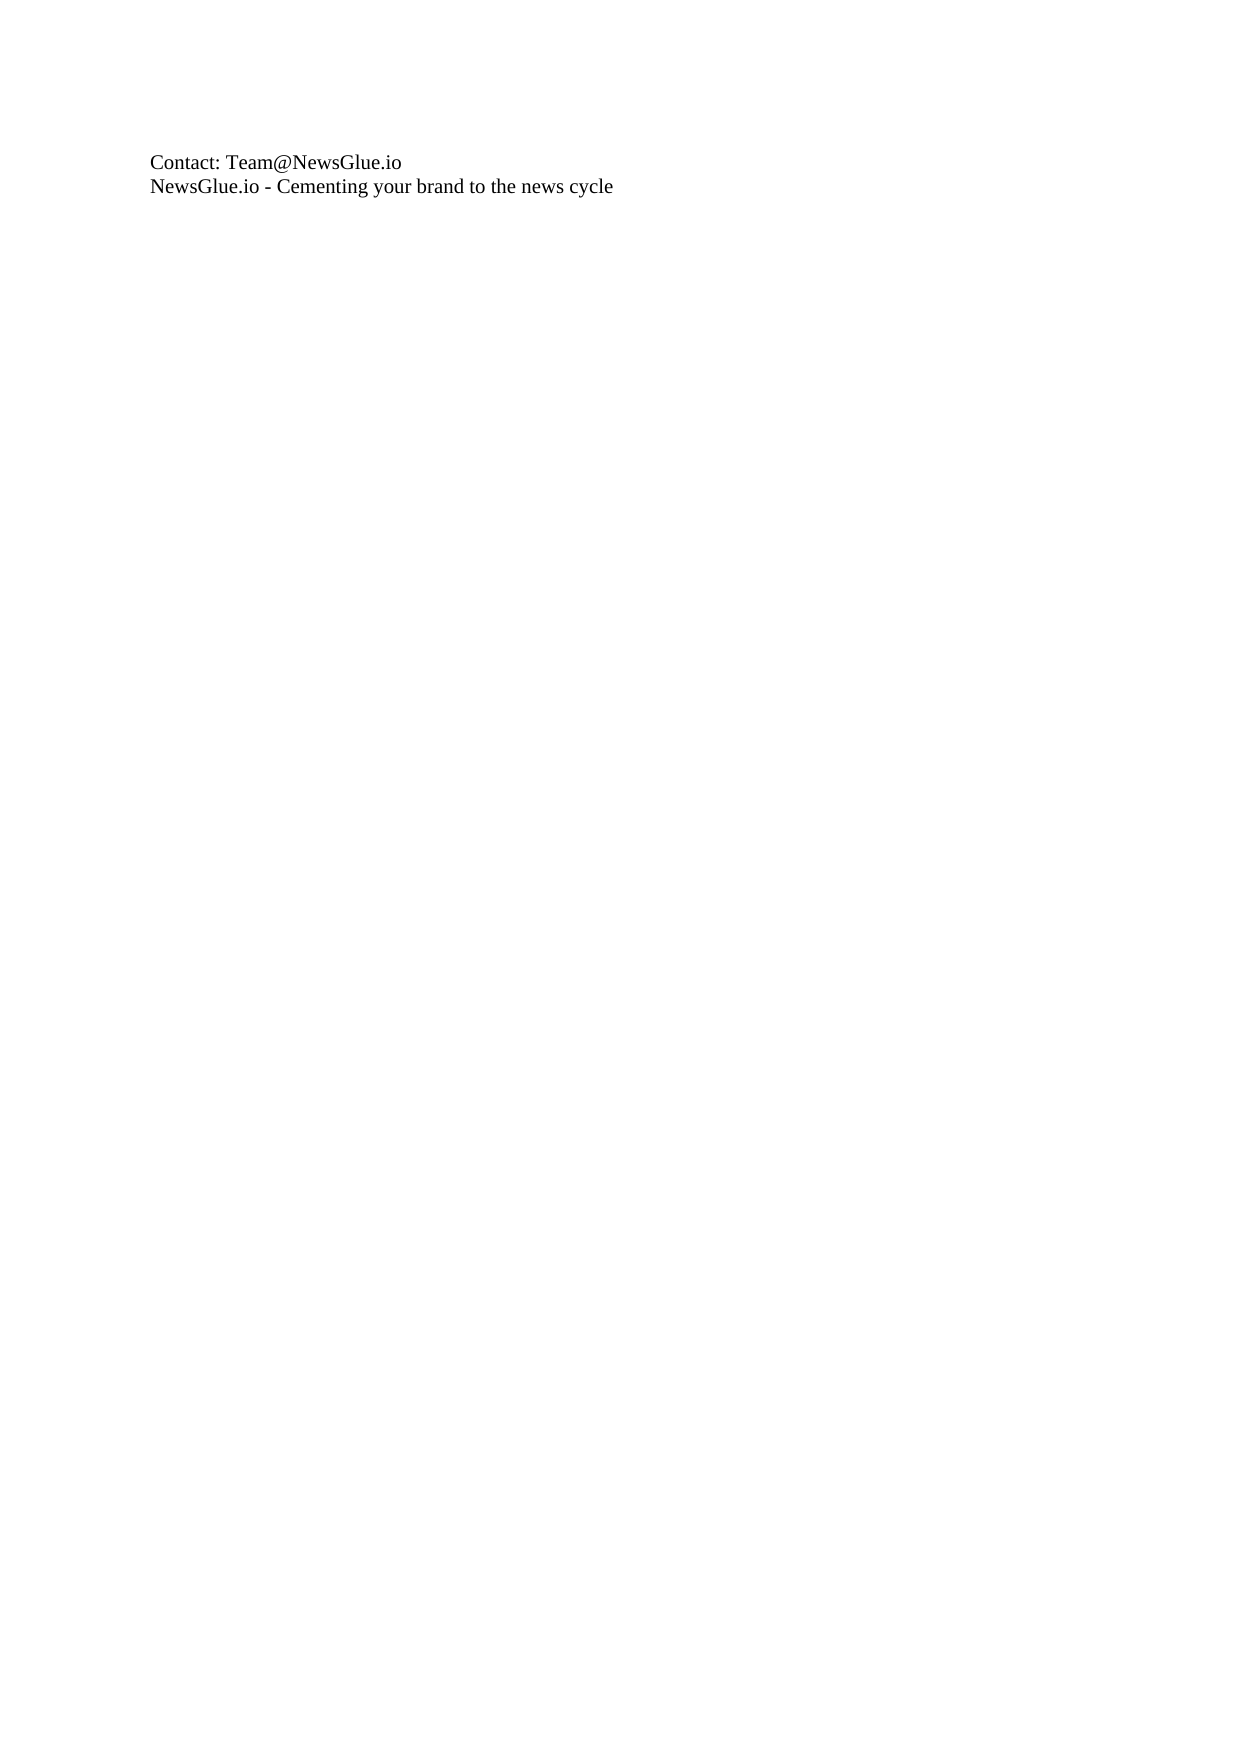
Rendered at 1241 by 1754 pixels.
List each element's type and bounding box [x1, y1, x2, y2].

text [150, 150, 1090, 198]
